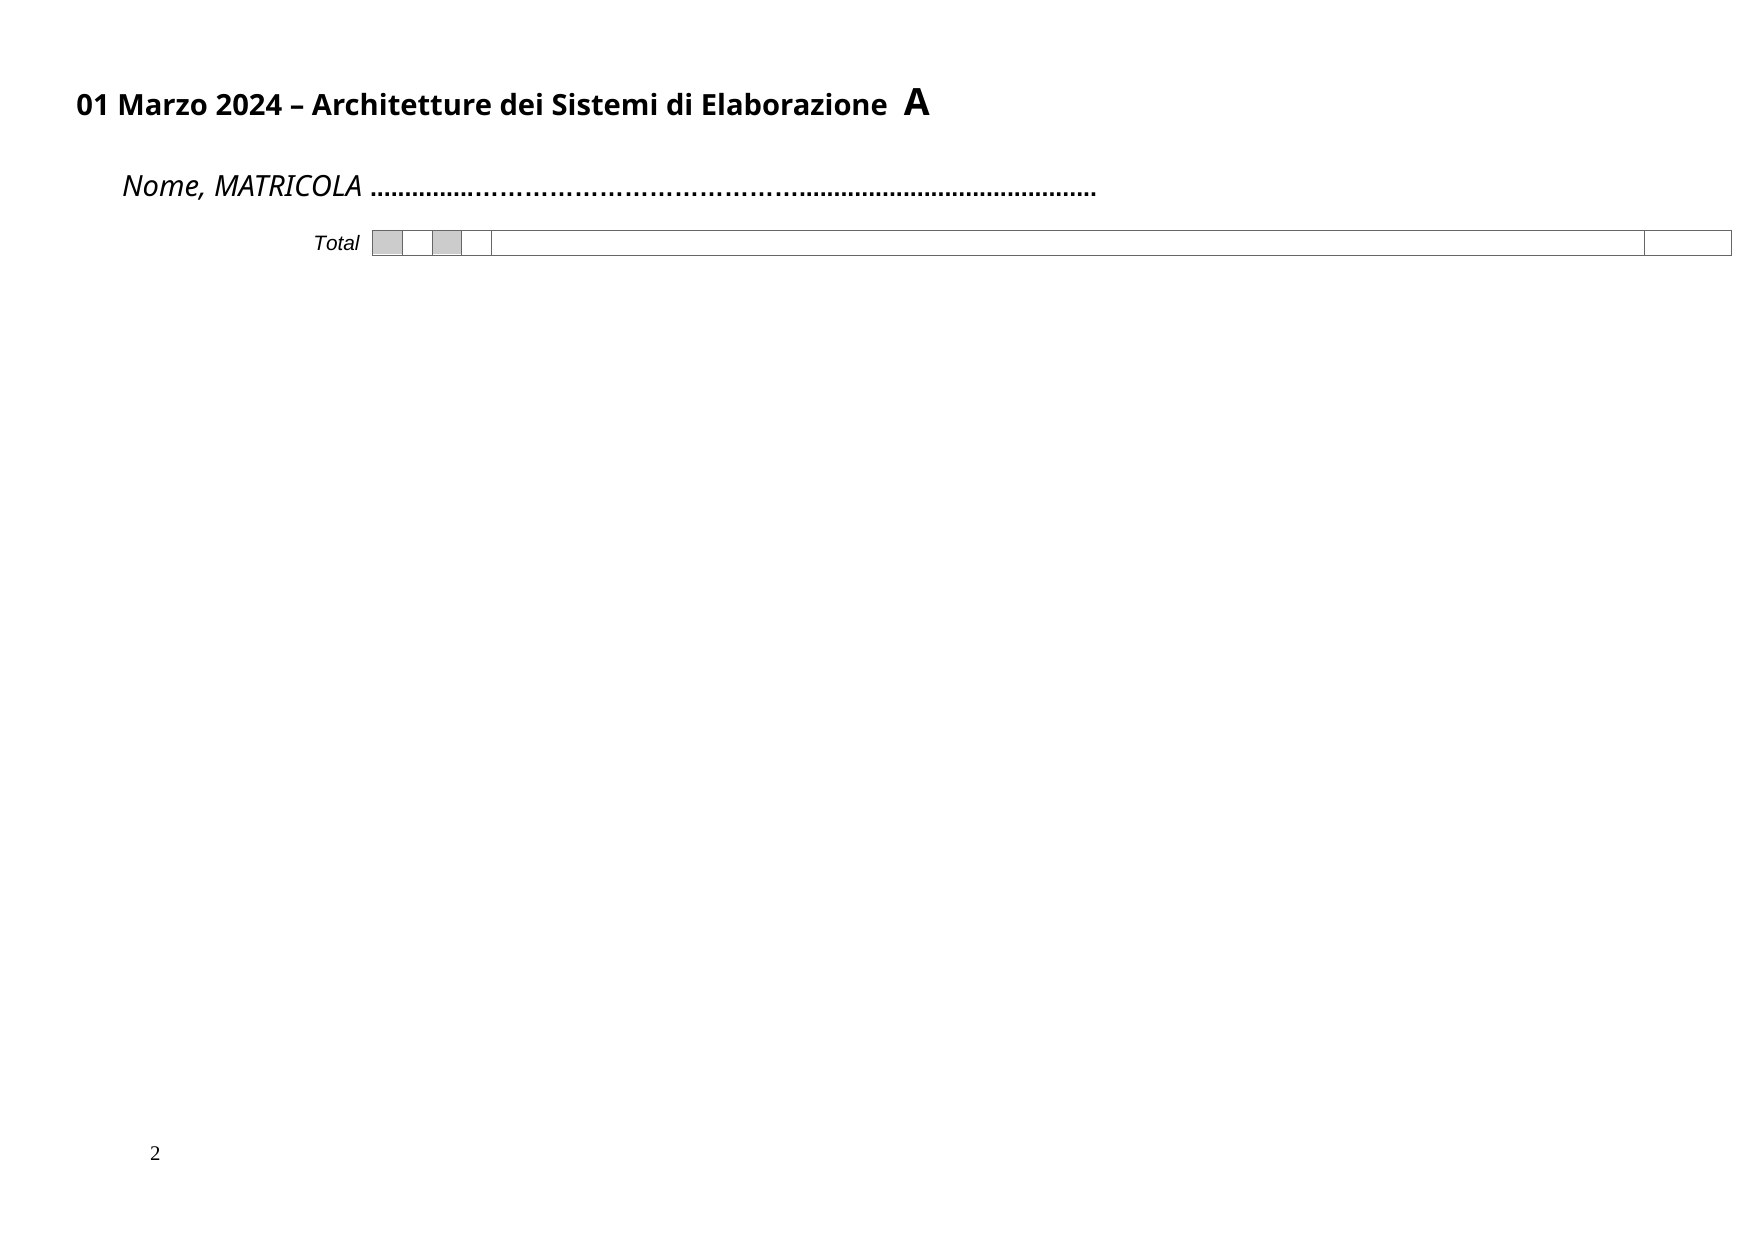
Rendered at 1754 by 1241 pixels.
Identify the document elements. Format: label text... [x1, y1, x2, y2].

table_cell [492, 231, 1644, 254]
table_cell [403, 231, 432, 254]
table_cell [462, 231, 491, 254]
table_cell Total [73, 230, 372, 254]
table_cell [373, 231, 402, 254]
table_cell [1645, 231, 1731, 254]
table_cell [433, 231, 461, 254]
